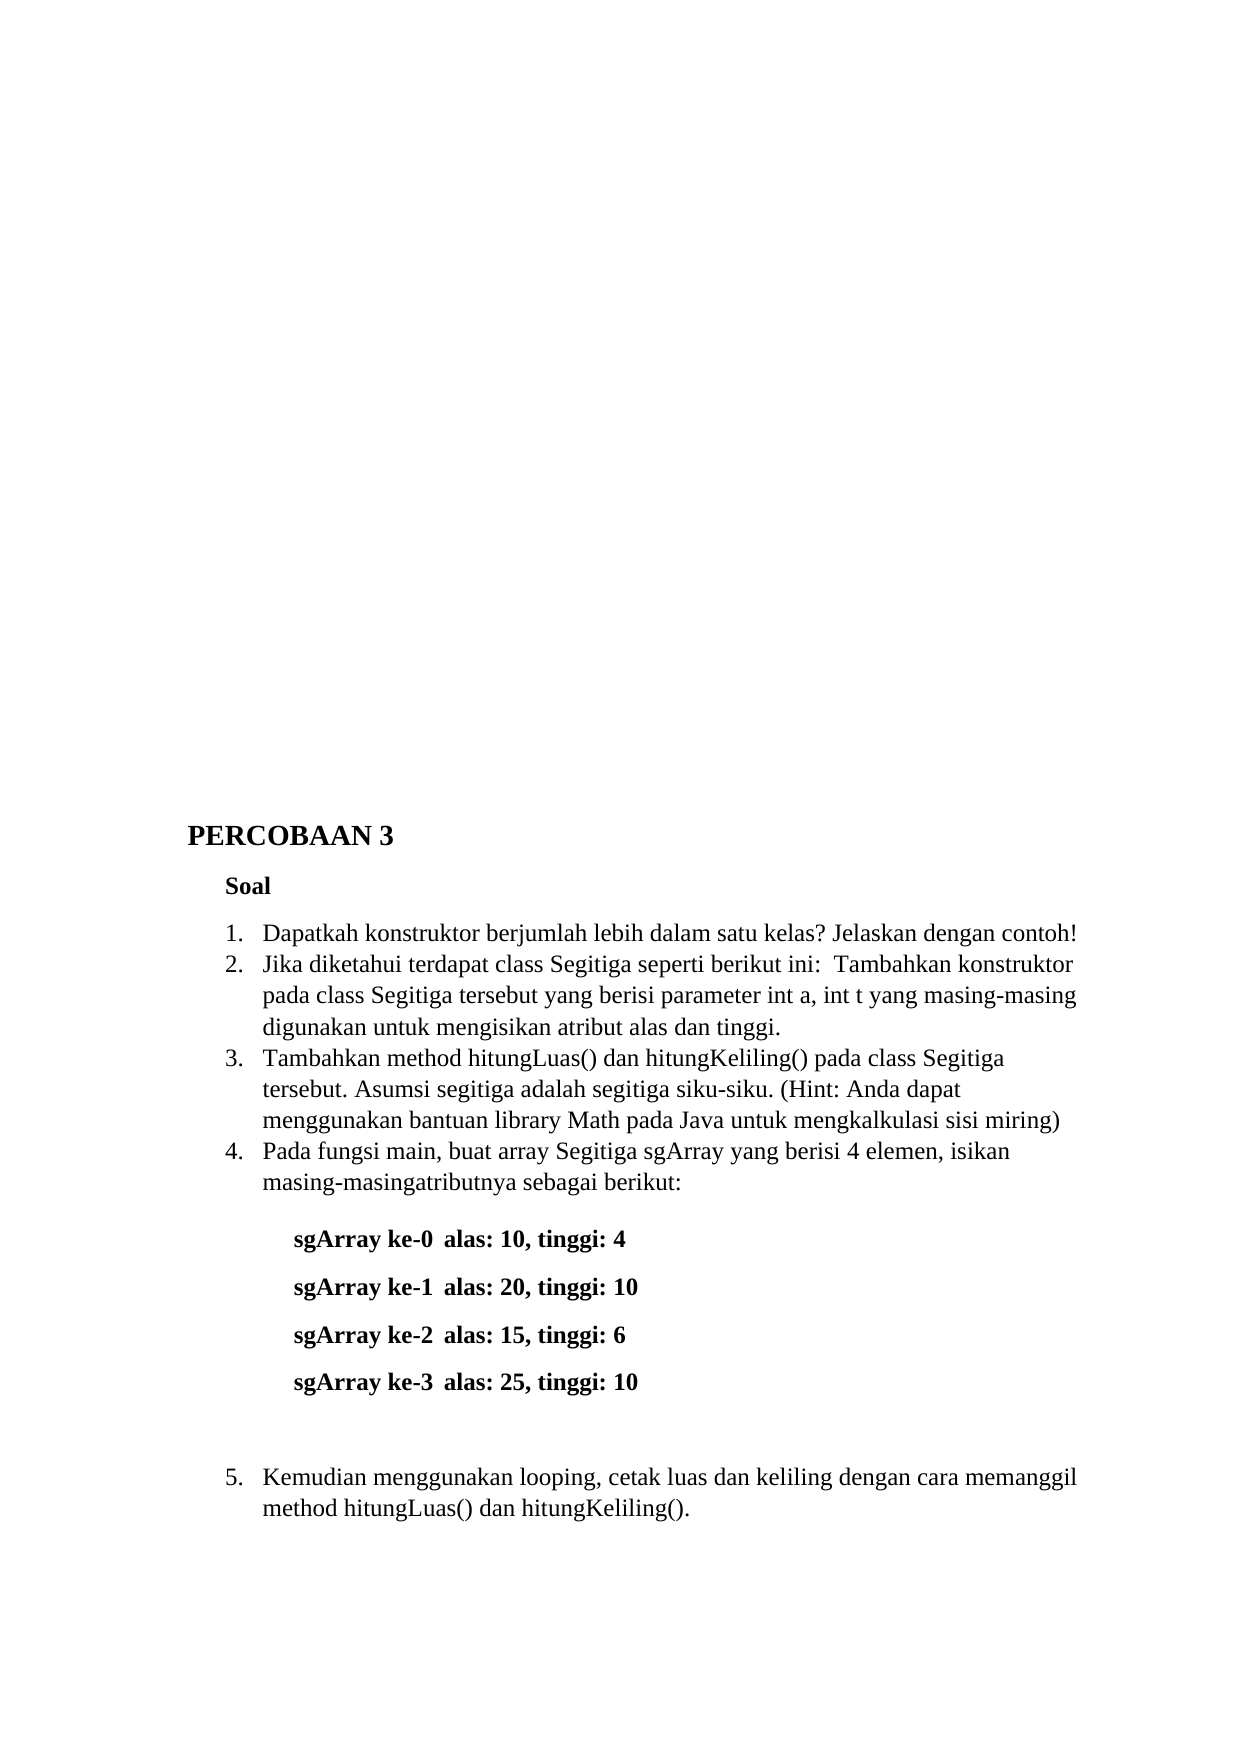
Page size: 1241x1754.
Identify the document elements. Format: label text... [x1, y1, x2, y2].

list Tambahkan method hitungLuas() dan hitungKeliling() pada class Segitiga tersebut. Asumsi segitiga adalah segitiga siku-siku. (Hint: Anda dapat menggunakan bantuan library Math pada Java untuk mengkalkulasi sisi miring) [225, 1043, 1090, 1133]
list Pada fungsi main, buat array Segitiga sgArray yang berisi 4 elemen, isikan masing-masingatributnya sebagai berikut: [225, 1136, 1090, 1196]
list Dapatkah konstruktor berjumlah lebih dalam satu kelas? Jelaskan dengan contoh! [225, 918, 1090, 947]
list Jika diketahui terdapat class Segitiga seperti berikut ini: Tambahkan konstruktor pada class Segitiga tersebut yang berisi parameter int a, int t yang masing-masing digunakan untuk mengisikan atribut alas dan tinggi. [225, 949, 1090, 1040]
list Kemudian menggunakan looping, cetak luas dan keliling dengan cara memanggil method hitungLuas() dan hitungKeliling(). [225, 1462, 1090, 1522]
text Soal [187, 871, 1090, 899]
text PERCOBAAN 3 [187, 818, 1090, 851]
